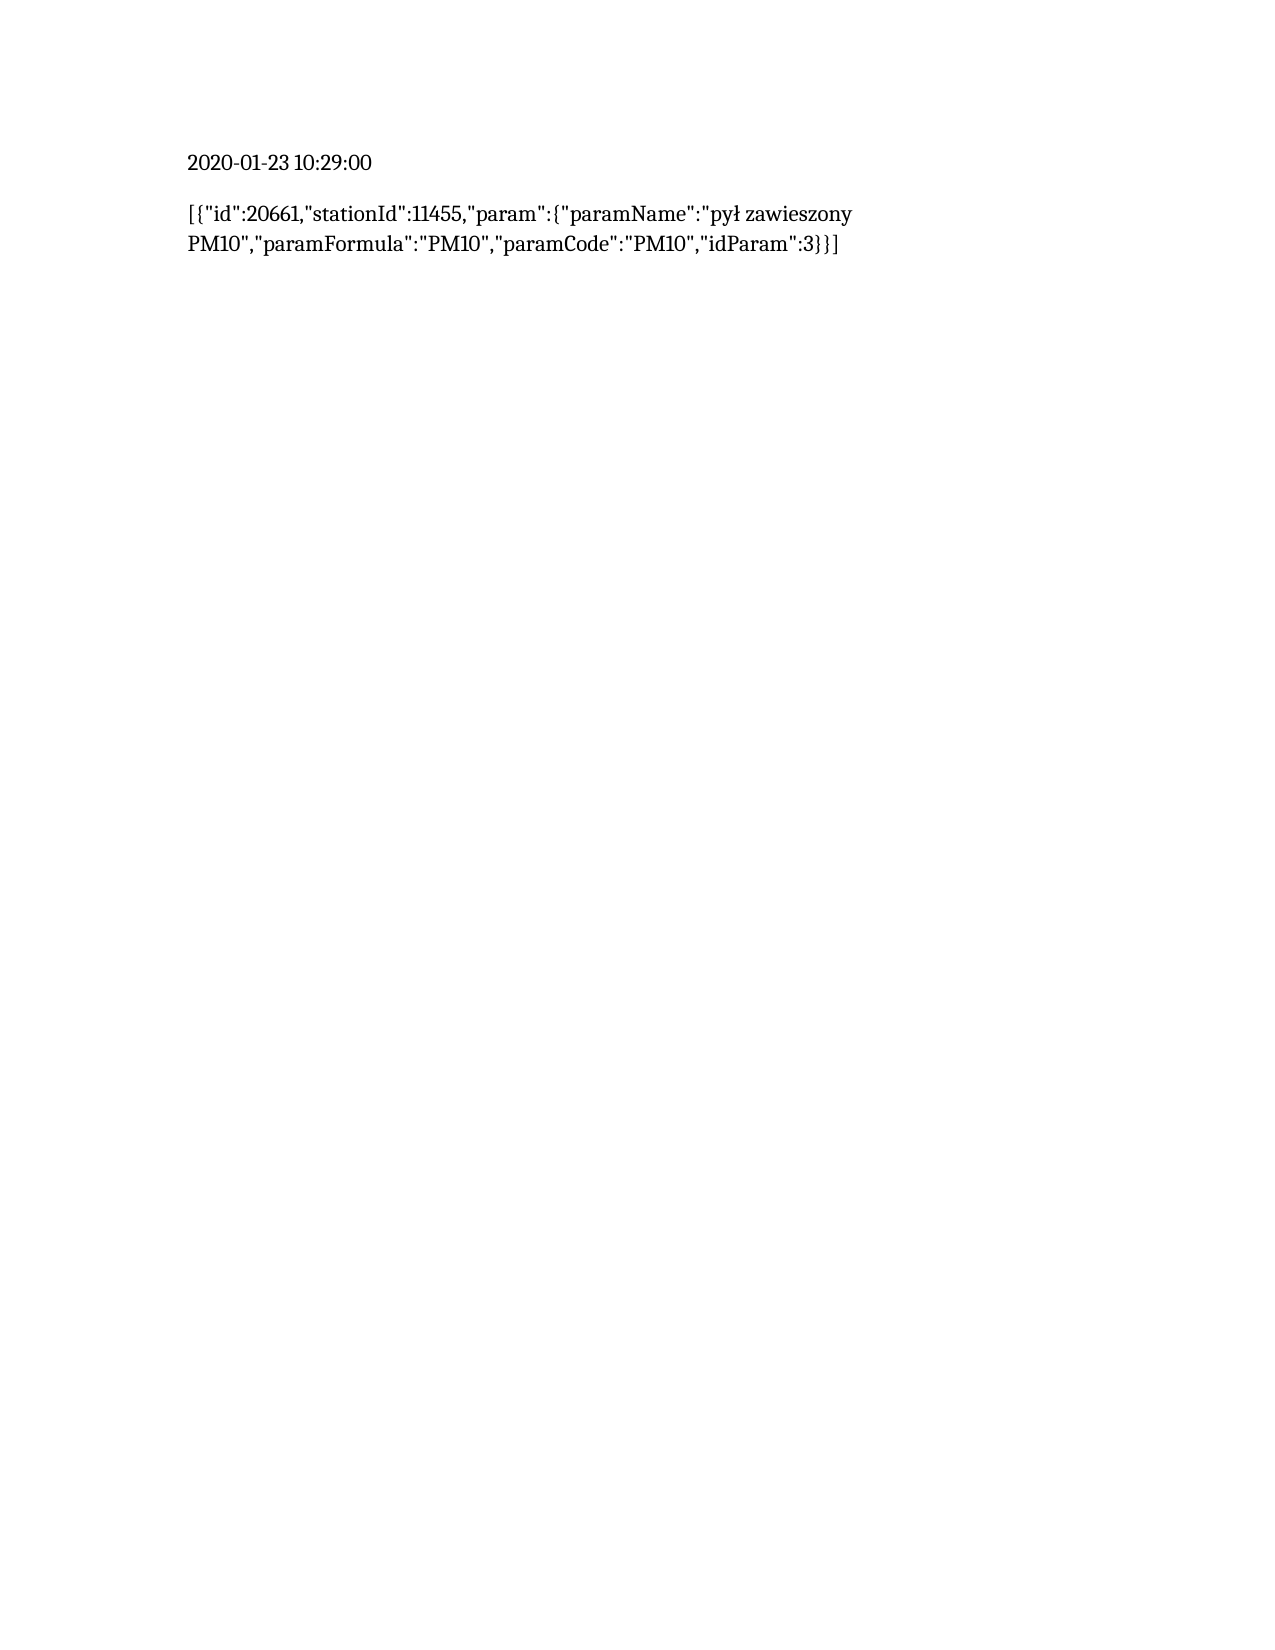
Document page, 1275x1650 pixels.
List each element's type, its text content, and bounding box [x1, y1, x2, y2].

text [{"id":20661,"stationId":11455,"param":{"paramName":"pył zawieszony PM10","paramFormula":"PM10","paramCode":"PM10","idParam":3}}] [187, 201, 1087, 258]
text 2020-01-23 10:29:00 [187, 150, 1087, 176]
